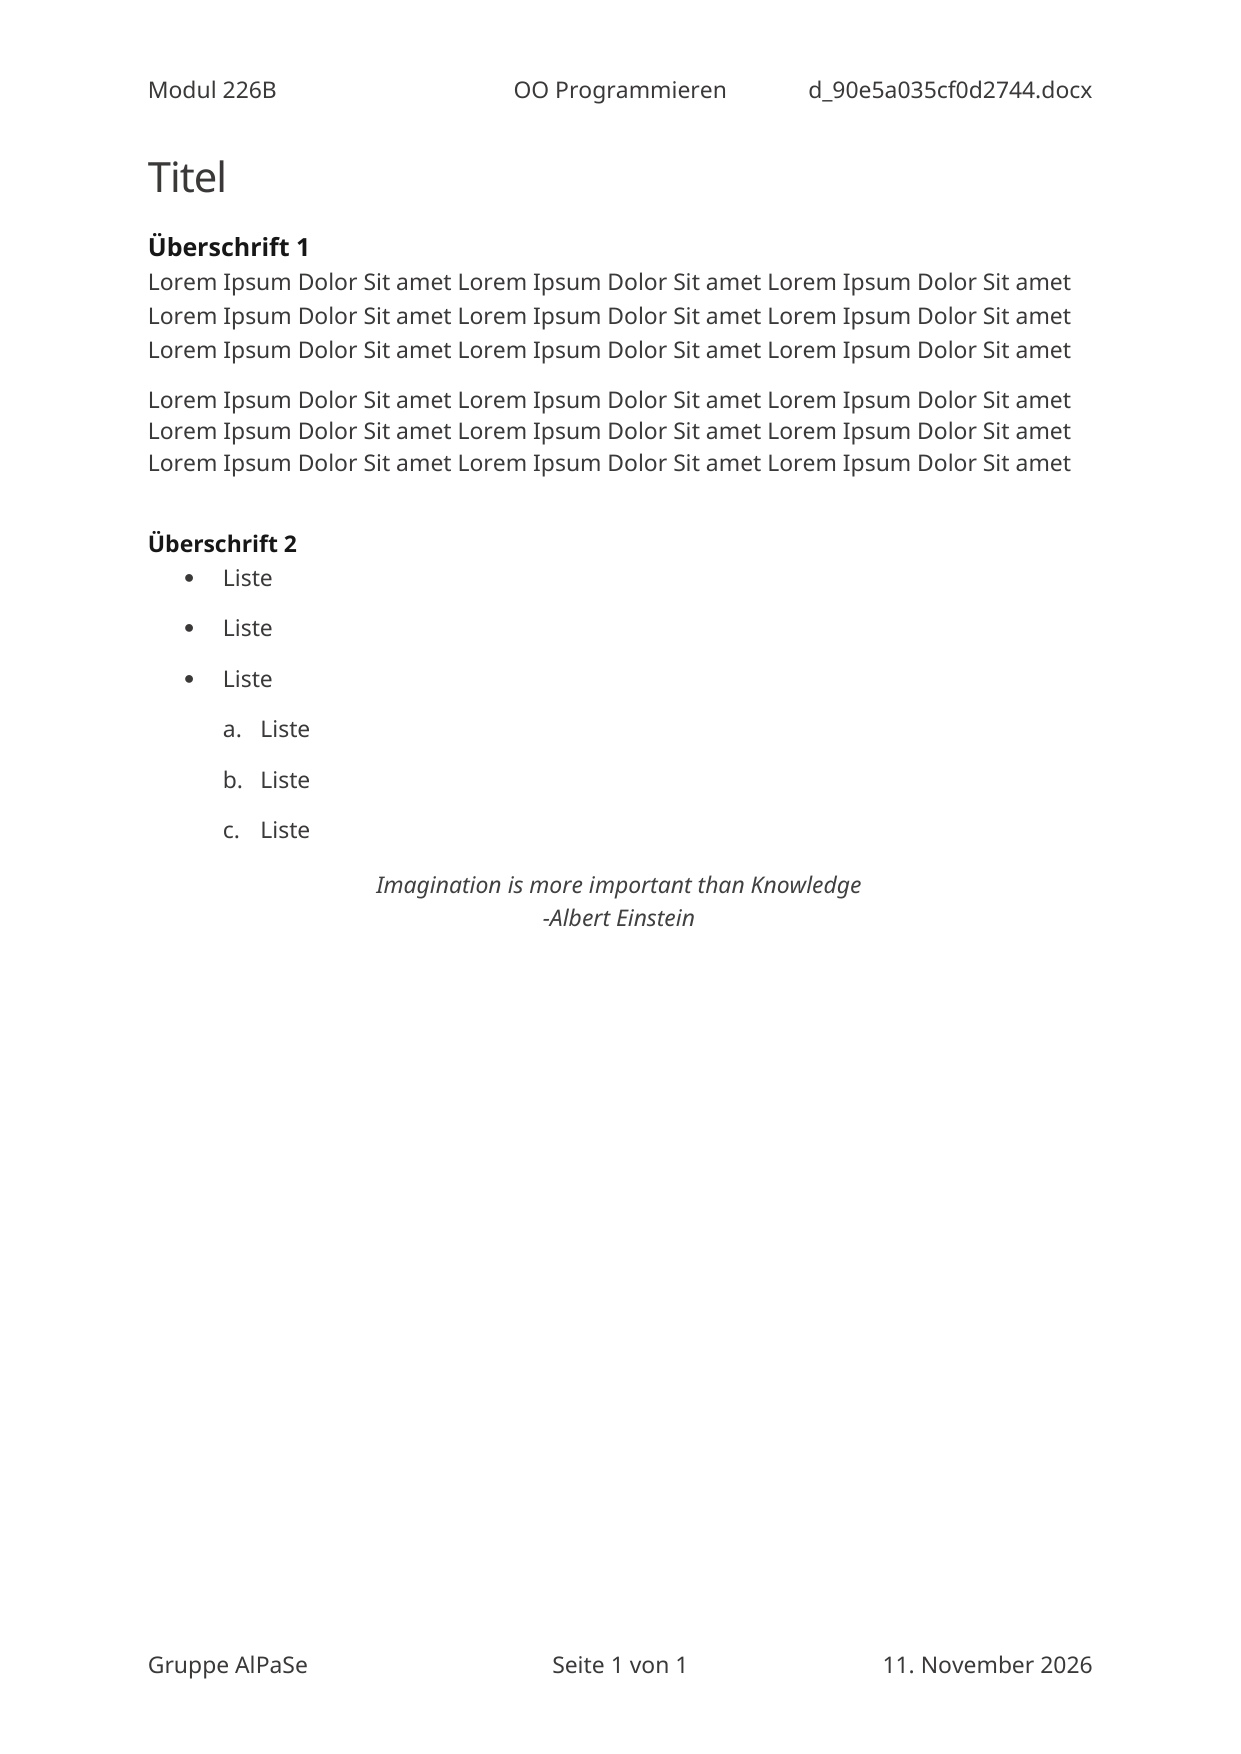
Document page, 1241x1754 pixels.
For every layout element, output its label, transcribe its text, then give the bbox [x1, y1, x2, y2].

list Liste [185, 562, 1093, 593]
subtitle Überschrift 2 [148, 528, 1093, 559]
text Lorem Ipsum Dolor Sit amet Lorem Ipsum Dolor Sit amet Lorem Ipsum Dolor Sit amet Lorem Ipsum Dolor Sit amet Lorem Ipsum Dolor Sit amet Lorem Ipsum Dolor Sit amet Lorem Ipsum Dolor Sit amet Lorem Ipsum Dolor Sit amet Lorem Ipsum Dolor Sit amet [148, 384, 1093, 478]
list Liste [185, 663, 1093, 694]
list Liste [223, 713, 1093, 744]
list Liste [185, 612, 1093, 644]
list Liste [223, 764, 1093, 795]
title Titel [148, 148, 1093, 204]
text Lorem Ipsum Dolor Sit amet Lorem Ipsum Dolor Sit amet Lorem Ipsum Dolor Sit amet Lorem Ipsum Dolor Sit amet Lorem Ipsum Dolor Sit amet Lorem Ipsum Dolor Sit amet Lorem Ipsum Dolor Sit amet Lorem Ipsum Dolor Sit amet Lorem Ipsum Dolor Sit amet [148, 266, 1093, 365]
text Imagination is more important than Knowledge -Albert Einstein [238, 869, 1003, 934]
list Liste [223, 814, 1093, 845]
subtitle Überschrift 1 [148, 229, 1093, 263]
